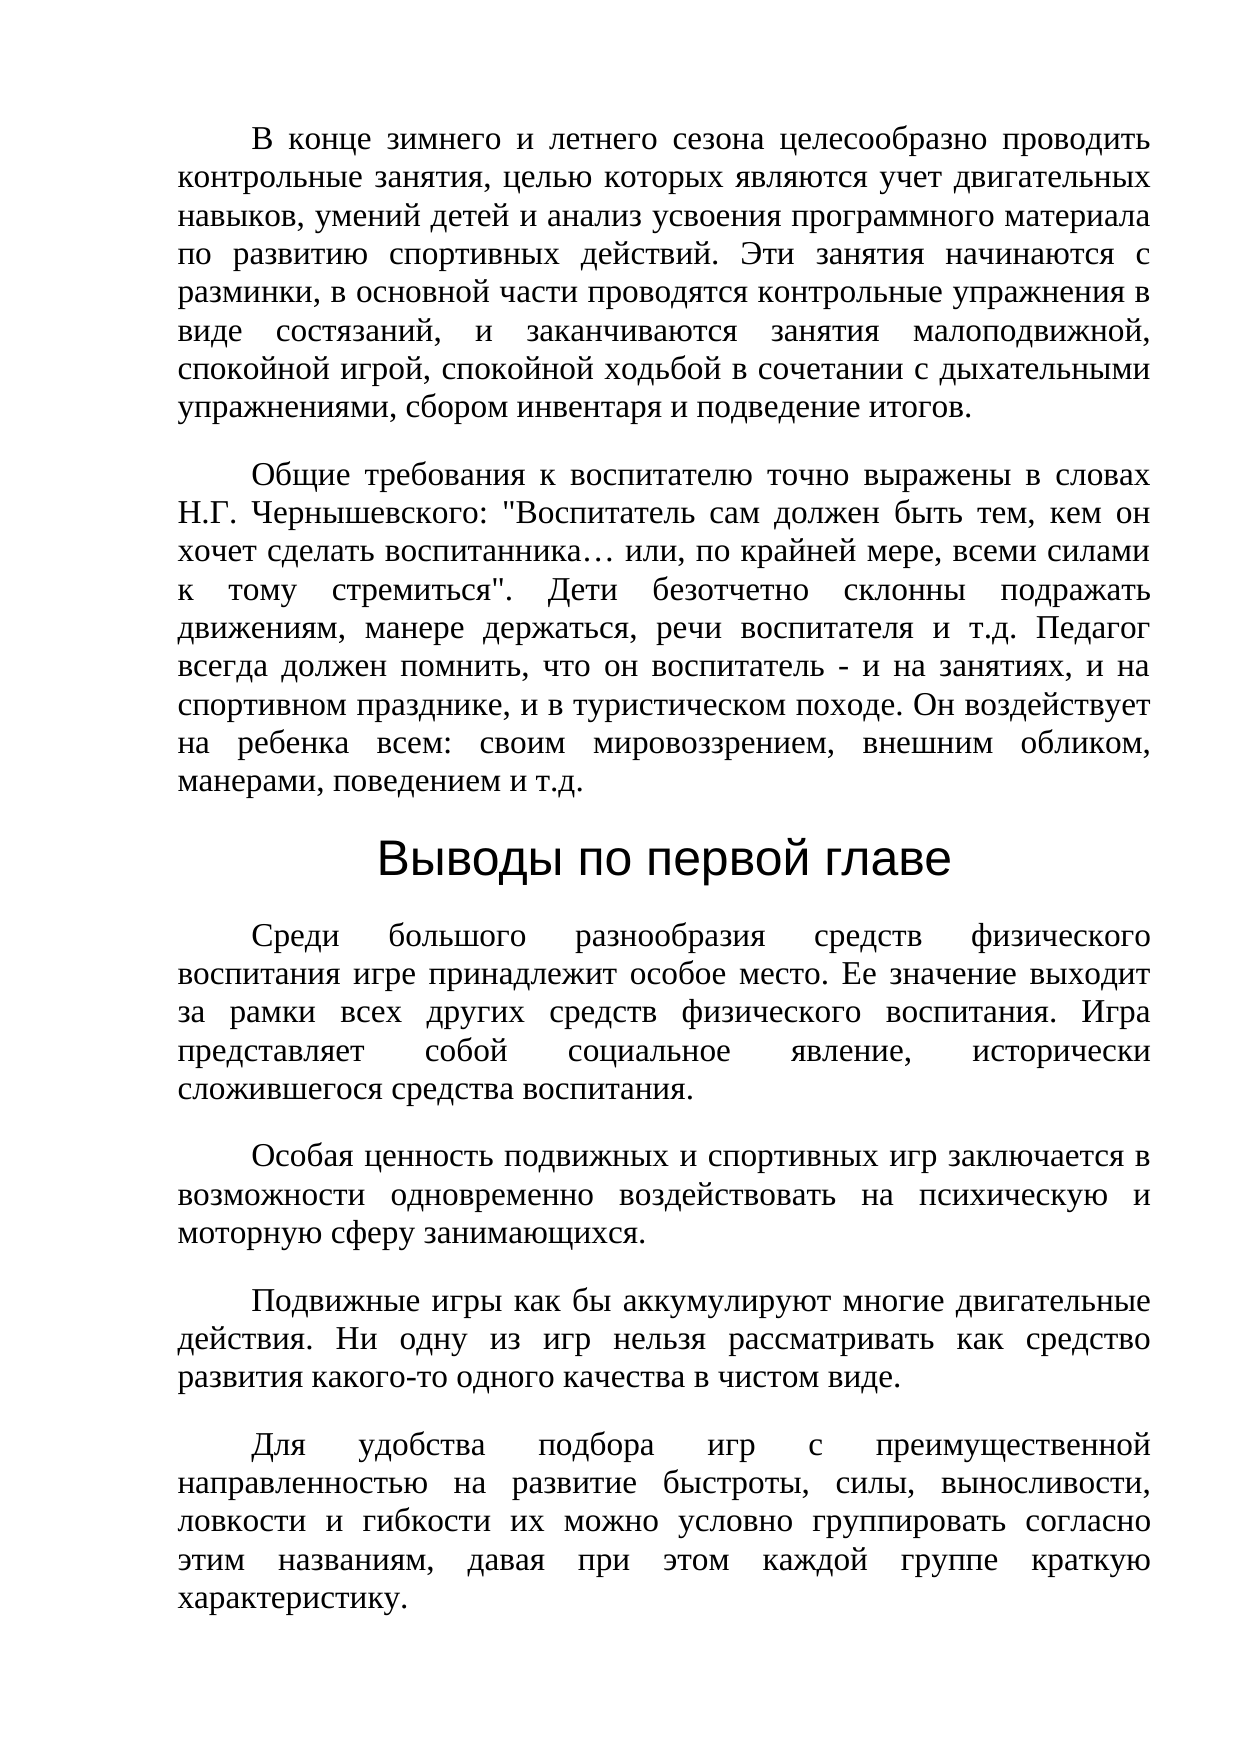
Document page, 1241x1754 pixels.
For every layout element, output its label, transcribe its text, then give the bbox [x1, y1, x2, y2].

text Для удобства подбора игр с преимущественной направленностью на развитие быстроты, силы, выносливости, ловкости и гибкости их можно условно группировать согласно этим названиям, давая при этом каждой группе краткую характеристику. [177, 1424, 1152, 1616]
text В конце зимнего и летнего сезона целесообразно проводить контрольные занятия, целью которых являются учет двигательных навыков, умений детей и анализ усвоения программного материала по развитию спортивных действий. Эти занятия начинаются с разминки, в основной части проводятся контрольные упражнения в виде состязаний, и заканчиваются занятия малоподвижной, спокойной игрой, спокойной ходьбой в сочетании с дыхательными упражнениями, сбором инвентаря и подведение итогов. [177, 118, 1152, 425]
text Выводы по первой главе [177, 828, 1152, 886]
text Среди большого разнообразия средств физического воспитания игре принадлежит особое место. Ее значение выходит за рамки всех других средств физического воспитания. Игра представляет собой социальное явление, исторически сложившегося средства воспитания. [177, 915, 1152, 1106]
text Общие требования к воспитателю точно выражены в словах Н.Г. Чернышевского: "Воспитатель сам должен быть тем, кем он хочет сделать воспитанника… или, по крайней мере, всеми силами к тому стремиться". Дети безотчетно склонны подражать движениям, манере держаться, речи воспитателя и т.д. Педагог всегда должен помнить, что он воспитатель - и на занятиях, и на спортивном празднике, и в туристическом походе. Он воздействует на ребенка всем: своим мировоззрением, внешним обликом, манерами, поведением и т.д. [177, 454, 1152, 799]
text Особая ценность подвижных и спортивных игр заключается в возможности одновременно воздействовать на психическую и моторную сферу занимающихся. [177, 1136, 1152, 1251]
text Подвижные игры как бы аккумулируют многие двигательные действия. Ни одну из игр нельзя рассматривать как средство развития какого-то одного качества в чистом виде. [177, 1280, 1152, 1395]
